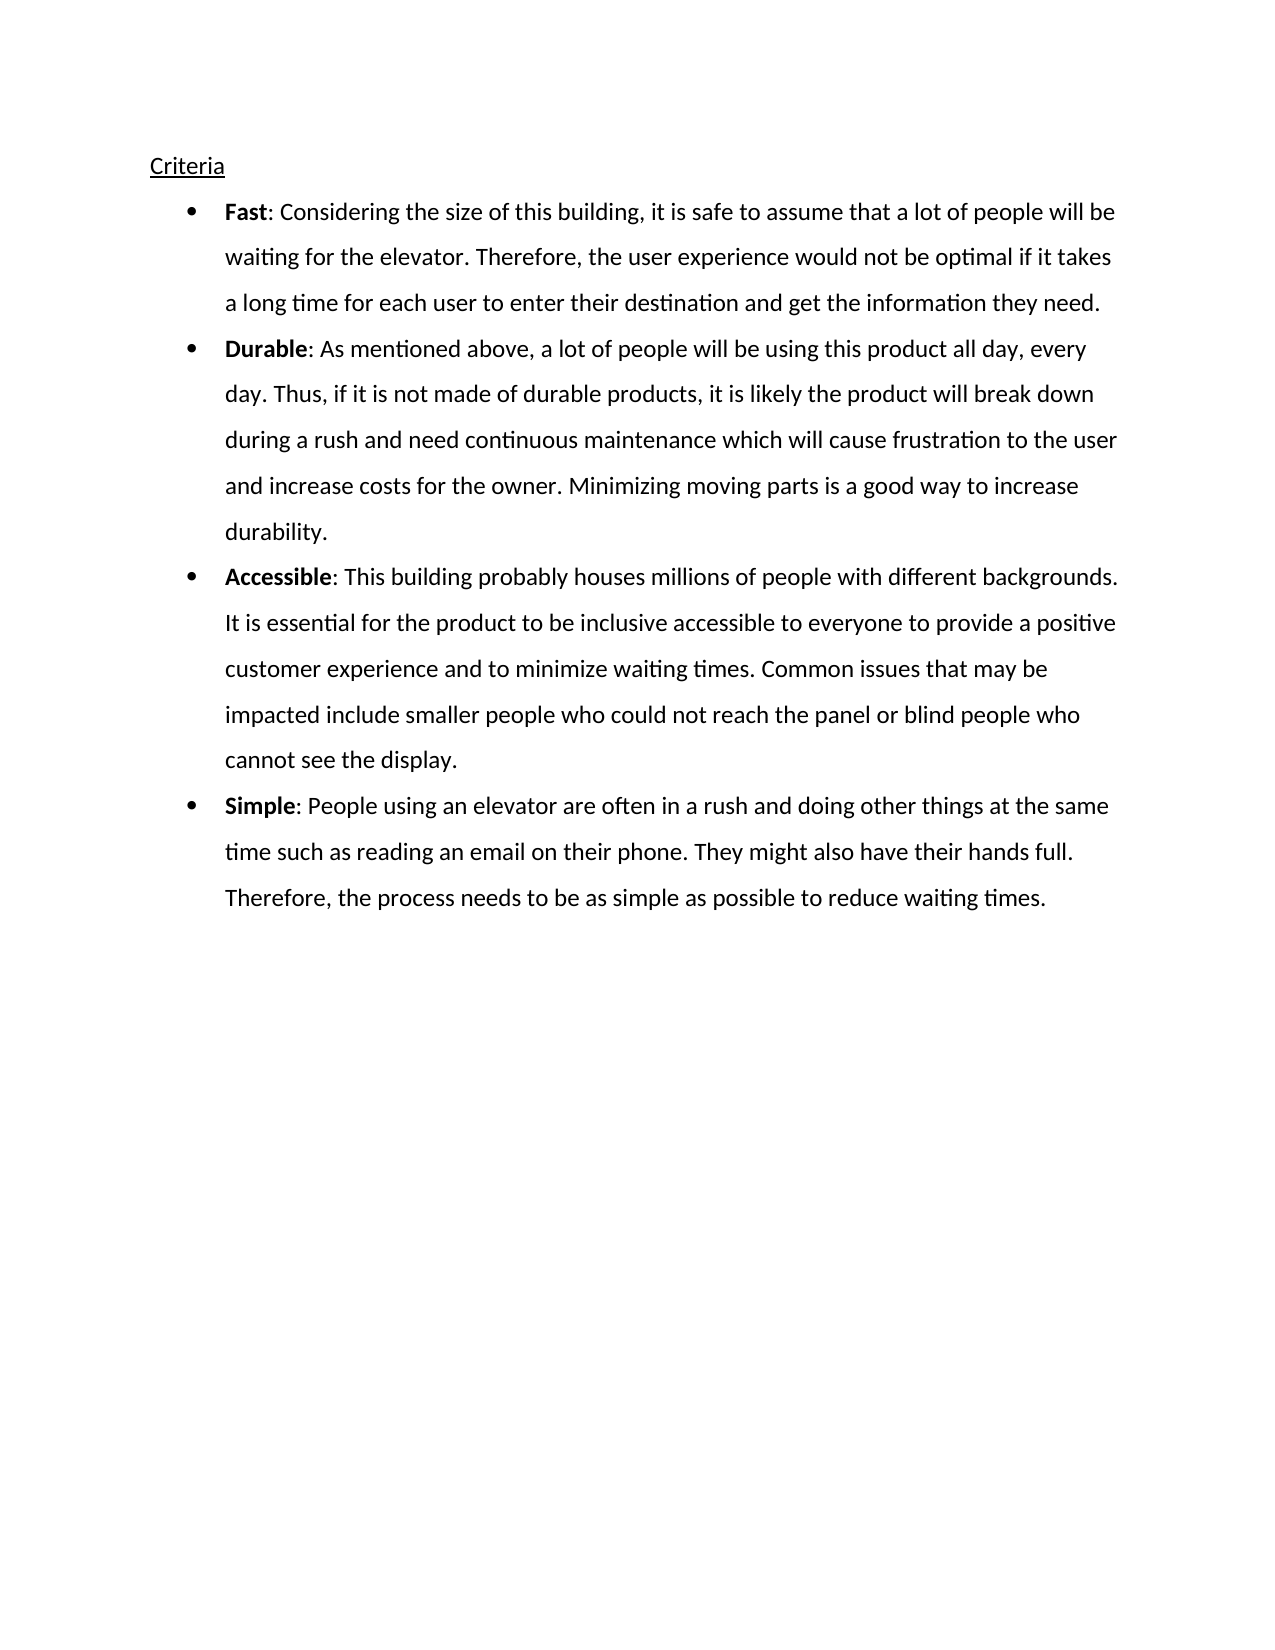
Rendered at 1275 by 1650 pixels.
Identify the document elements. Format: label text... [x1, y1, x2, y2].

list Accessible: This building probably houses millions of people with different backgrounds. It is essential for the product to be inclusive accessible to everyone to provide a positive customer experience and to minimize waiting times. Common issues that may be impacted include smaller people who could not reach the panel or blind people who cannot see the display. [187, 562, 1125, 775]
list Durable: As mentioned above, a lot of people will be using this product all day, every day. Thus, if it is not made of durable products, it is likely the product will break down during a rush and need continuous maintenance which will cause frustration to the user and increase costs for the owner. Minimizing moving parts is a good way to increase durability. [187, 333, 1125, 546]
list Fast: Considering the size of this building, it is safe to assume that a lot of people will be waiting for the elevator. Therefore, the user experience would not be optimal if it takes a long time for each user to enter their destination and get the information they need. [187, 196, 1125, 318]
text Criteria [150, 150, 1125, 181]
list Simple: People using an elevator are often in a rush and doing other things at the same time such as reading an email on their phone. They might also have their hands full. Therefore, the process needs to be as simple as possible to reduce waiting times. [187, 790, 1125, 912]
